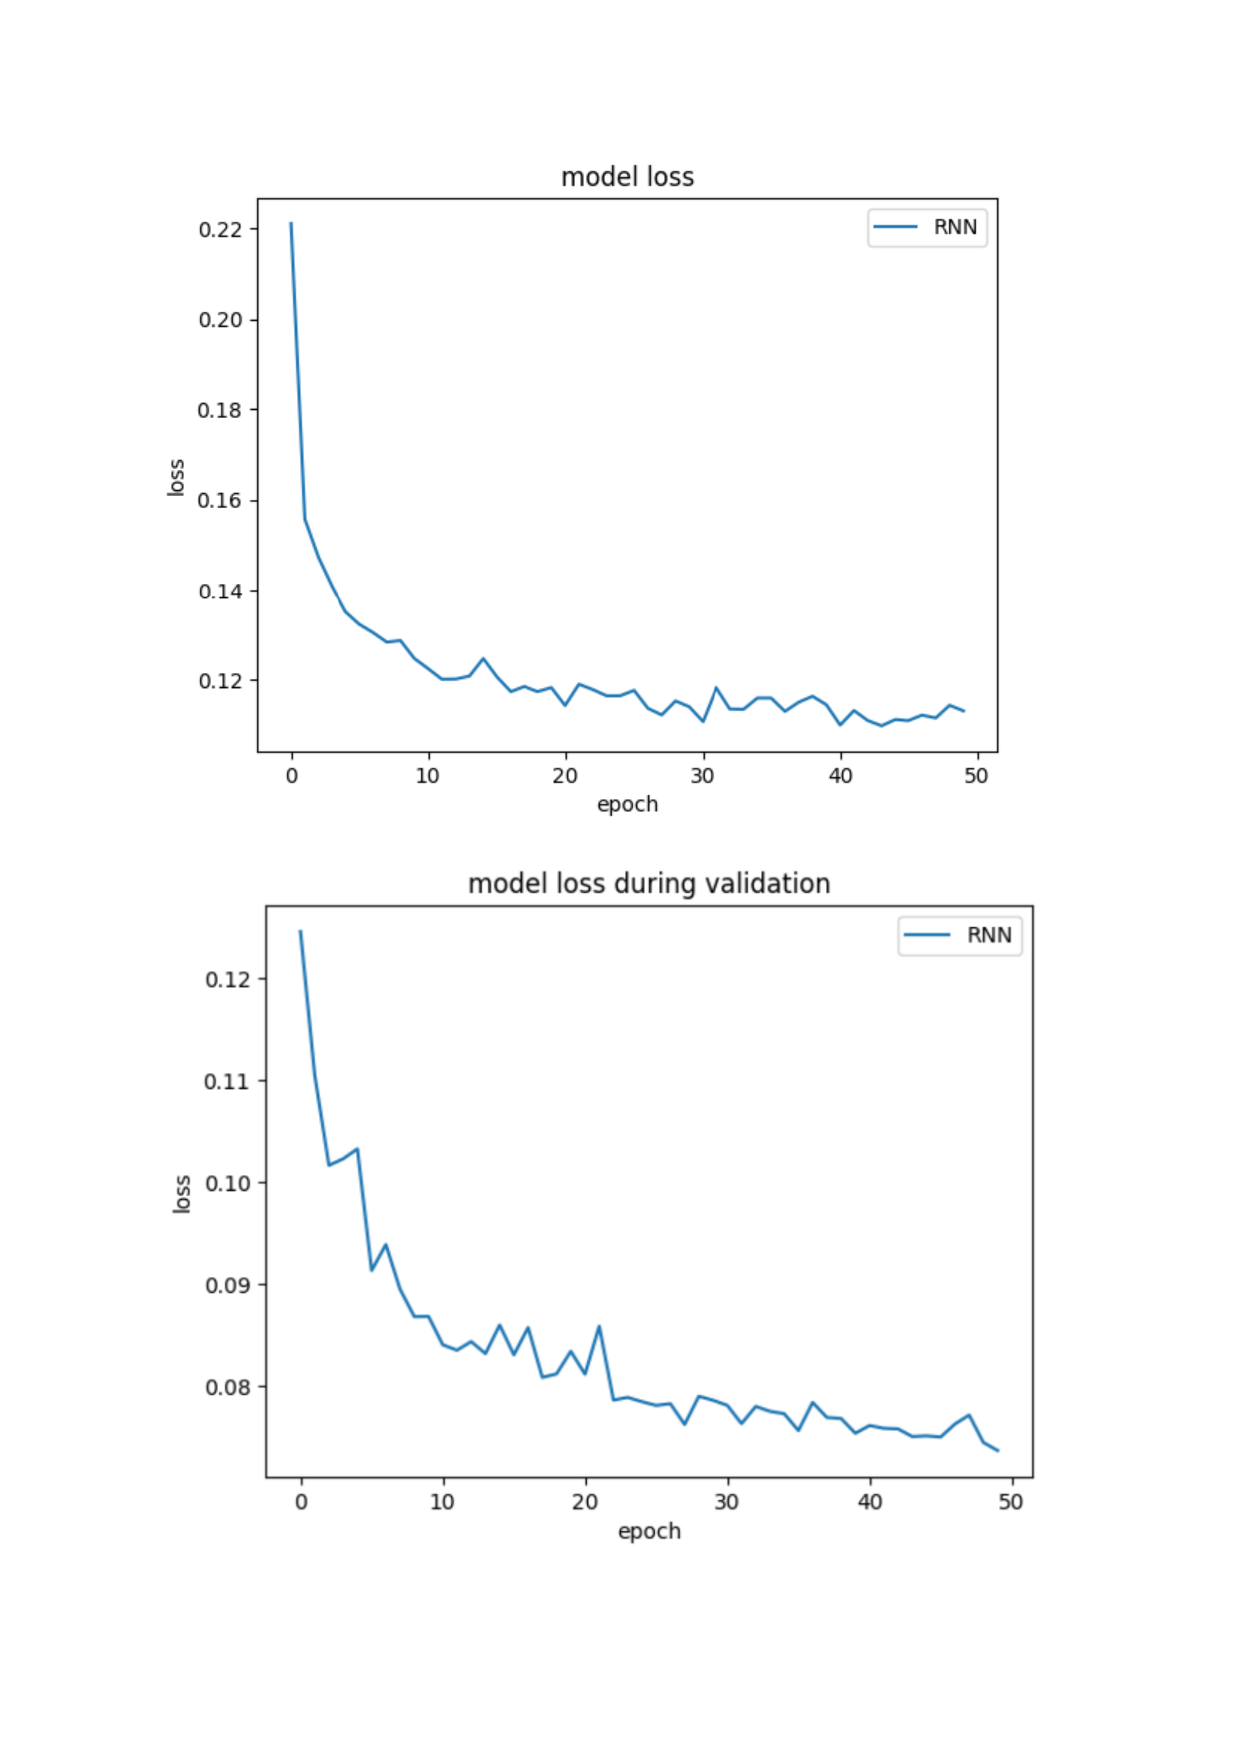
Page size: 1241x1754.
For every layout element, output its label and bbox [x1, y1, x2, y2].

picture [150, 150, 1091, 821]
picture [150, 858, 1091, 1566]
